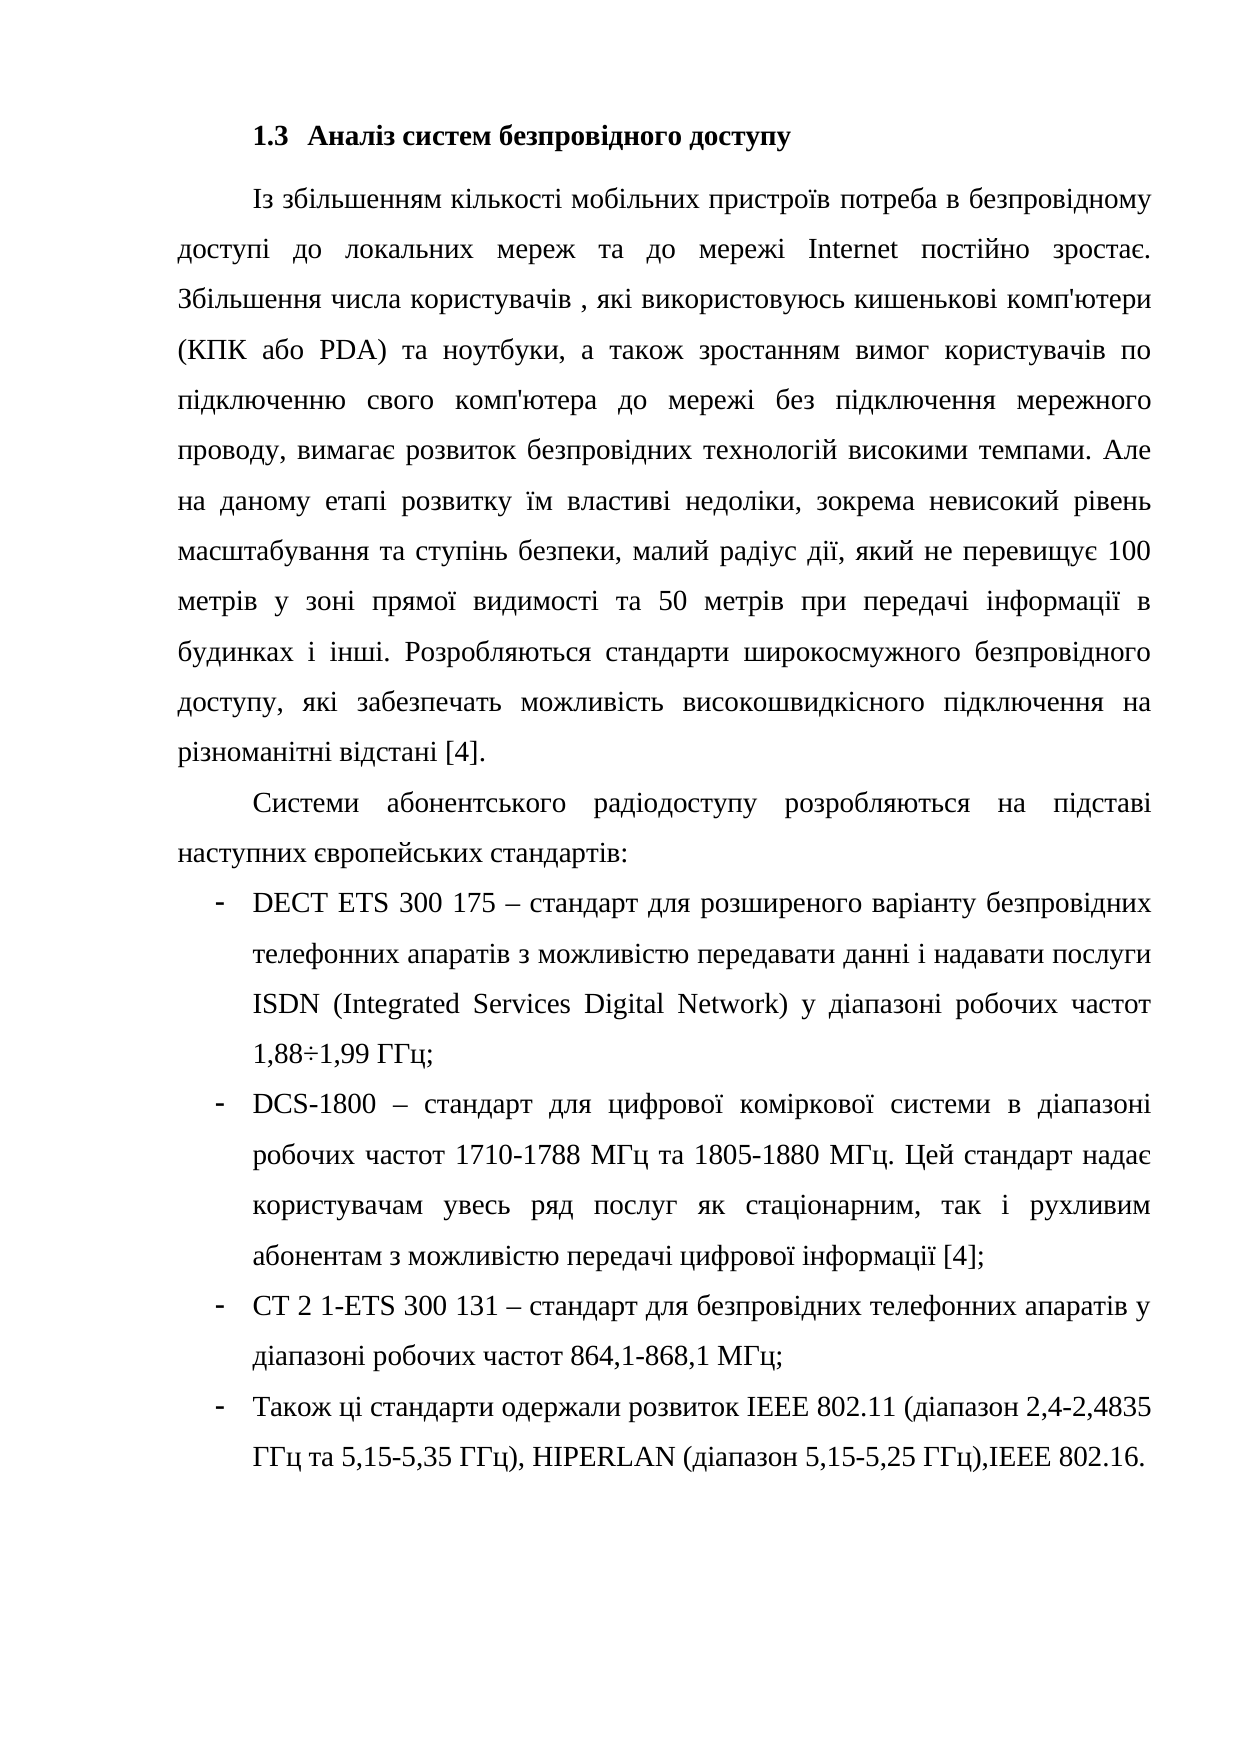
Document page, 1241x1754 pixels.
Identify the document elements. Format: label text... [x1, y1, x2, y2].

list DECT ETS 300 175 – стандарт для розширеного варіанту безпровідних телефонних апаратів з можливістю передавати данні і надавати послуги ISDN (Integrated Services Digital Network) у діапазоні робочих частот 1,88÷1,99 ГГц; [215, 885, 1152, 1070]
list Також ці стандарти одержали розвиток IEEE 802.11 (діапазон 2,4-2,4835 ГГц та 5,15-5,35 ГГц), HIPERLAN (діапазон 5,15-5,25 ГГц),IEEE 802.16. [215, 1389, 1152, 1473]
text Із збільшенням кількості мобільних пристроїв потреба в безпровідному доступі до локальних мереж та до мережі Internet постійно зростає. Збільшення числа користувачів , які використовуюсь кишенькові комп'ютери (КПК або PDA) та ноутбуки, а також зростанням вимог користувачів по підключенню свого комп'ютера до мережі без підключення мережного проводу, вимагає розвиток безпровідних технологій високими темпами. Але на даному етапі розвитку їм властиві недоліки, зокрема невисокий рівень масштабування та ступінь безпеки, малий радіус дії, який не перевищує 100 метрів у зоні прямої видимості та 50 метрів при передачі інформації в будинках і інші. Розробляються стандарти широкосмужного безпровідного доступу, які забезпечать можливість високошвидкісного підключення на різноманітні відстані [4]. [177, 181, 1152, 768]
text Аналіз систем безпровідного доступу [252, 118, 1152, 152]
list СТ 2 1-ETS 300 131 – стандарт для безпровідних телефонних апаратів у діапазоні робочих частот 864,1-868,1 МГц; [215, 1288, 1152, 1372]
list DCS-1800 – стандарт для цифрової коміркової системи в діапазоні робочих частот 1710-1788 МГц та 1805-1880 МГц. Цей стандарт надає користувачам увесь ряд послуг як стаціонарним, так і рухливим абонентам з можливістю передачі цифрової інформації [4]; [215, 1087, 1152, 1271]
text Системи абонентського радіодоступу розробляються на підставі наступних європейських стандартів: [177, 785, 1152, 868]
